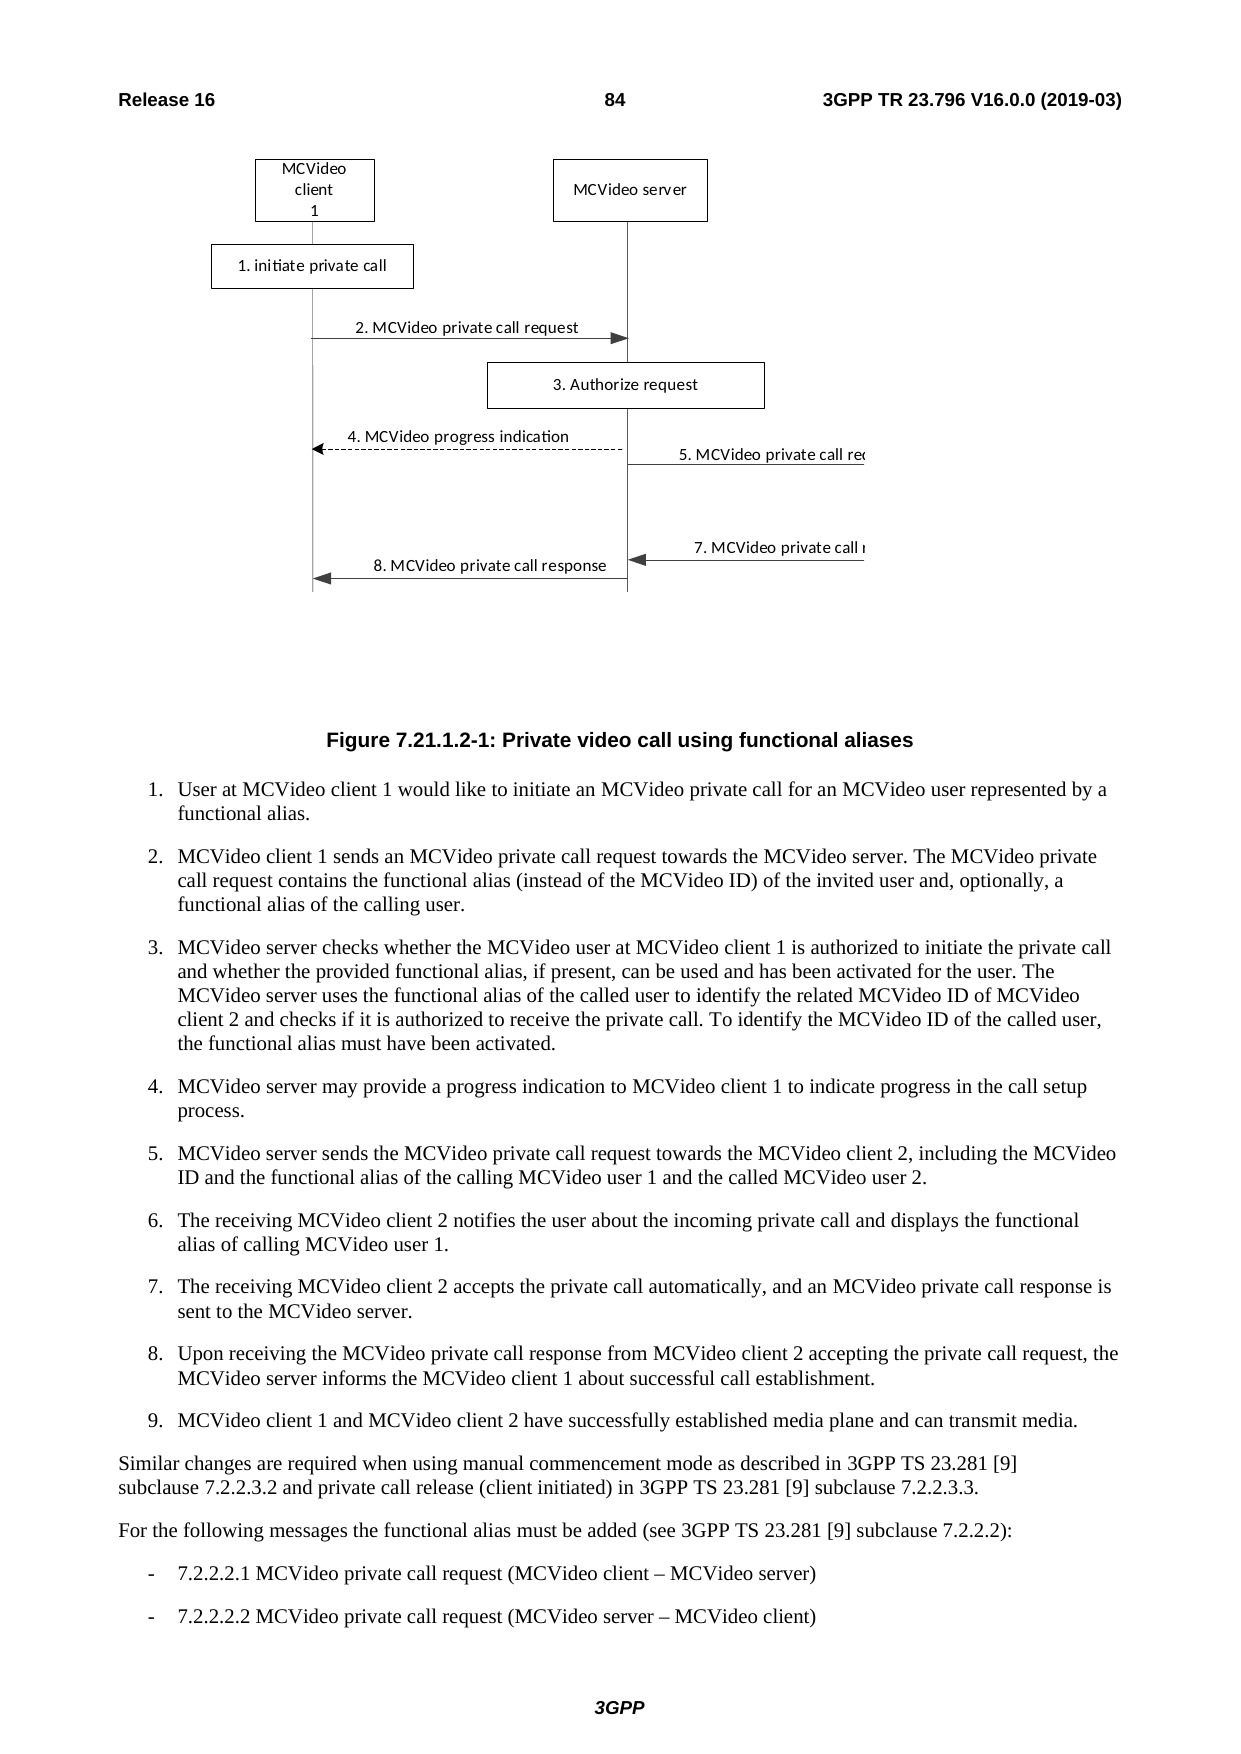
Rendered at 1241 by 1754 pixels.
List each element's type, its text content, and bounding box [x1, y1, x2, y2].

text 3. MCVideo server checks whether the MCVideo user at MCVideo client 1 is authorized to initiate the private call and whether the provided functional alias, if present, can be used and has been activated for the user. The MCVideo server uses the functional alias of the called user to identify the related MCVideo ID of MCVideo client 2 and checks if it is authorized to receive the private call. To identify the MCVideo ID of the called user, the functional alias must have been activated. [148, 935, 1122, 1055]
text - 7.2.2.2.1 MCVideo private call request (MCVideo client – MCVideo server) [148, 1561, 1122, 1585]
text Figure 7.21.1.2-1: Private video call using functional aliases [118, 728, 1122, 752]
text 5. MCVideo server sends the MCVideo private call request towards the MCVideo client 2, including the MCVideo ID and the functional alias of the calling MCVideo user 1 and the called MCVideo user 2. [148, 1141, 1122, 1189]
text - 7.2.2.2.2 MCVideo private call request (MCVideo server – MCVideo client) [148, 1603, 1122, 1628]
text 1. User at MCVideo client 1 would like to initiate an MCVideo private call for an MCVideo user represented by a functional alias. [148, 777, 1122, 825]
text 6. The receiving MCVideo client 2 notifies the user about the incoming private call and displays the functional alias of calling MCVideo user 1. [148, 1208, 1122, 1256]
text Similar changes are required when using manual commencement mode as described in 3GPP TS 23.281 [9] subclause 7.2.2.3.2 and private call release (client initiated) in 3GPP TS 23.281 [9] subclause 7.2.2.3.3. [118, 1451, 1122, 1499]
text 8. Upon receiving the MCVideo private call response from MCVideo client 2 accepting the private call request, the MCVideo server informs the MCVideo client 1 about successful call establishment. [148, 1341, 1122, 1389]
text 9. MCVideo client 1 and MCVideo client 2 have successfully established media plane and can transmit media. [148, 1408, 1122, 1432]
text 2. MCVideo client 1 sends an MCVideo private call request towards the MCVideo server. The MCVideo private call request contains the functional alias (instead of the MCVideo ID) of the invited user and, optionally, a functional alias of the calling user. [148, 844, 1122, 916]
text For the following messages the functional alias must be added (see 3GPP TS 23.281 [9] subclause 7.2.2.2): [118, 1518, 1122, 1542]
text 7. The receiving MCVideo client 2 accepts the private call automatically, and an MCVideo private call response is sent to the MCVideo server. [148, 1274, 1122, 1323]
text 4. MCVideo server may provide a progress indication to MCVideo client 1 to indicate progress in the call setup process. [148, 1074, 1122, 1122]
